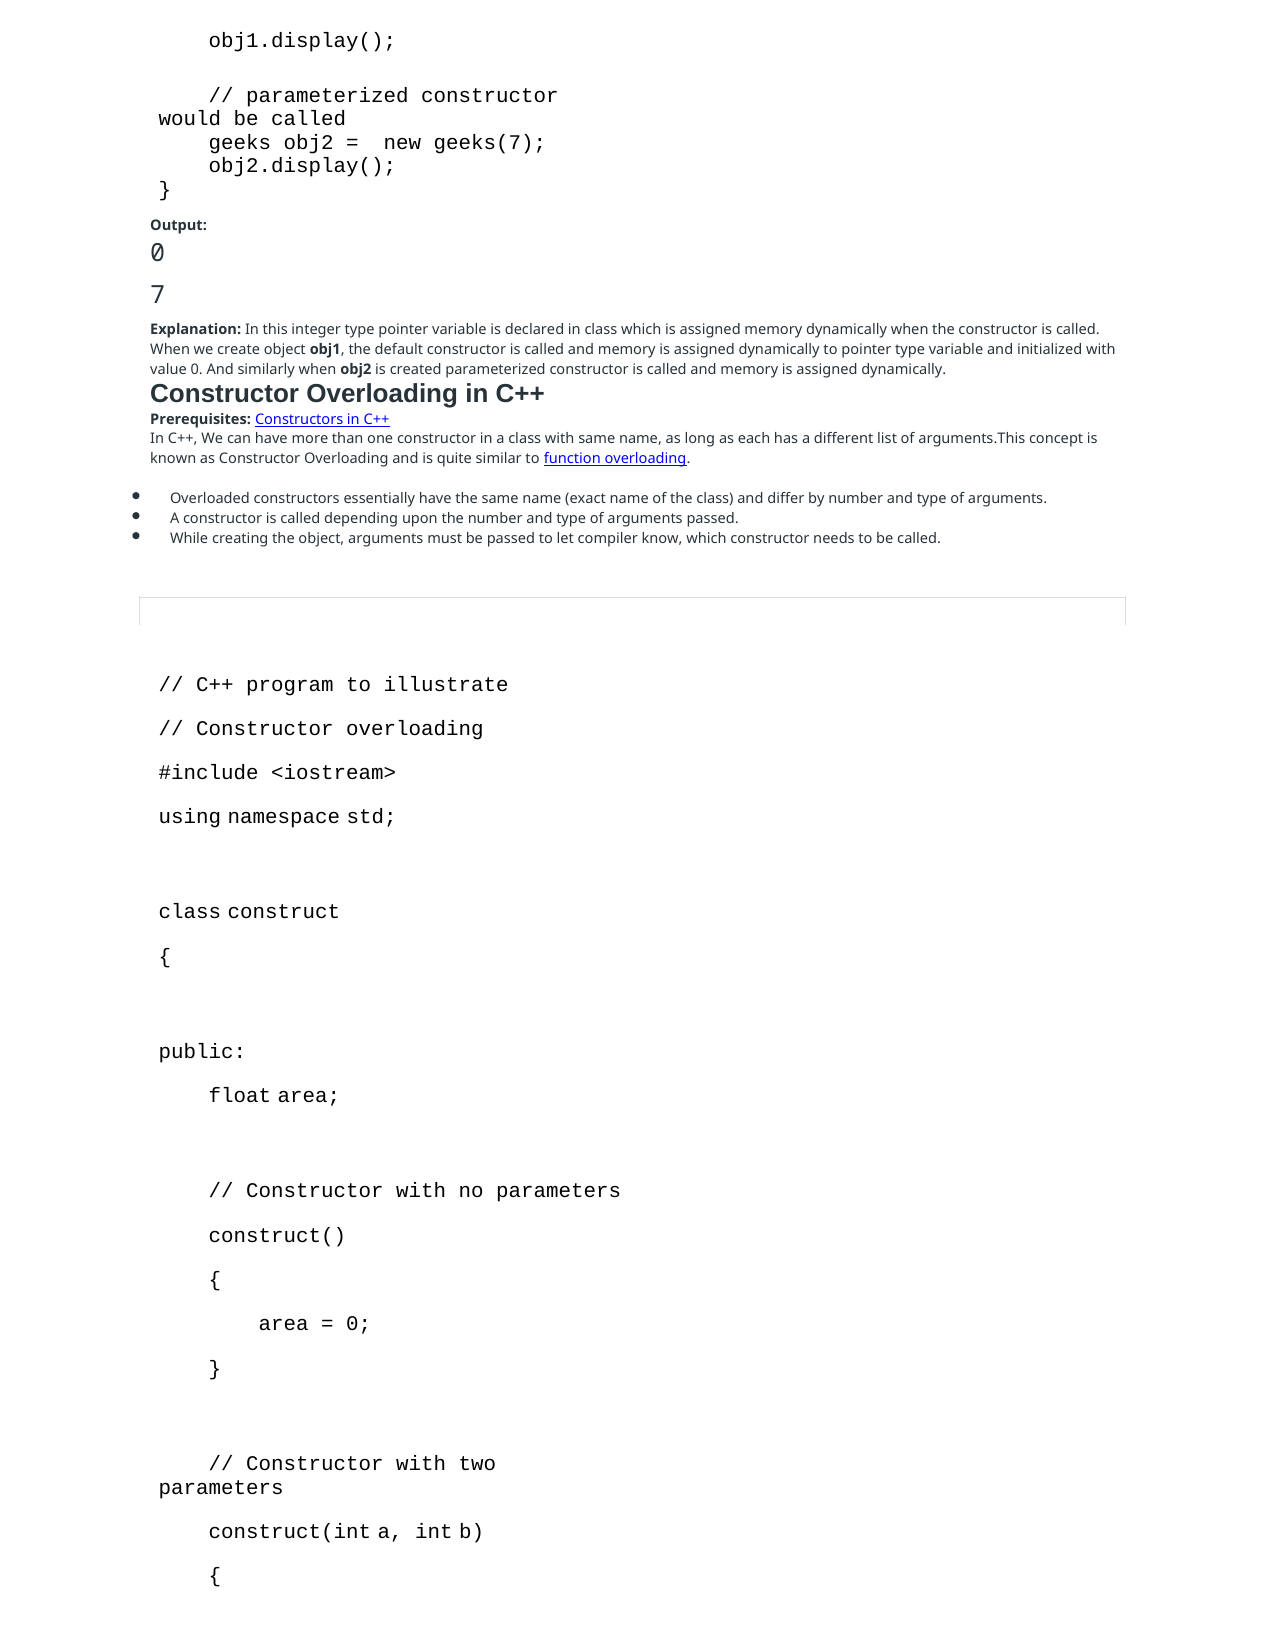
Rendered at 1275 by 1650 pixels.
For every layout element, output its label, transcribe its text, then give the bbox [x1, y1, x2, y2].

list Overloaded constructors essentially have the same name (exact name of the class) and differ by number and type of arguments. [132, 488, 1125, 508]
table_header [150, 19, 639, 214]
text Constructor Overloading in C++ [150, 378, 1125, 408]
text Explanation: In this integer type pointer variable is declared in class which is assigned memory dynamically when the constructor is called. When we create object obj1, the default constructor is called and memory is assigned dynamically to pointer type variable and initialized with value 0. And similarly when obj2 is created parameterized constructor is called and memory is assigned dynamically. [150, 319, 1125, 378]
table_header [150, 642, 629, 1621]
text 0 [150, 234, 1125, 268]
text Output: [150, 214, 1125, 234]
text 7 [150, 277, 1125, 311]
list While creating the object, arguments must be passed to let compiler know, which constructor needs to be called. [132, 528, 1125, 568]
text Prerequisites: Constructors in C++ In C++, We can have more than one constructor in a class with same name, as long as each has a different list of arguments.This concept is known as Constructor Overloading and is quite similar to function overloading. [150, 408, 1125, 488]
list A constructor is called depending upon the number and type of arguments passed. [132, 508, 1125, 528]
